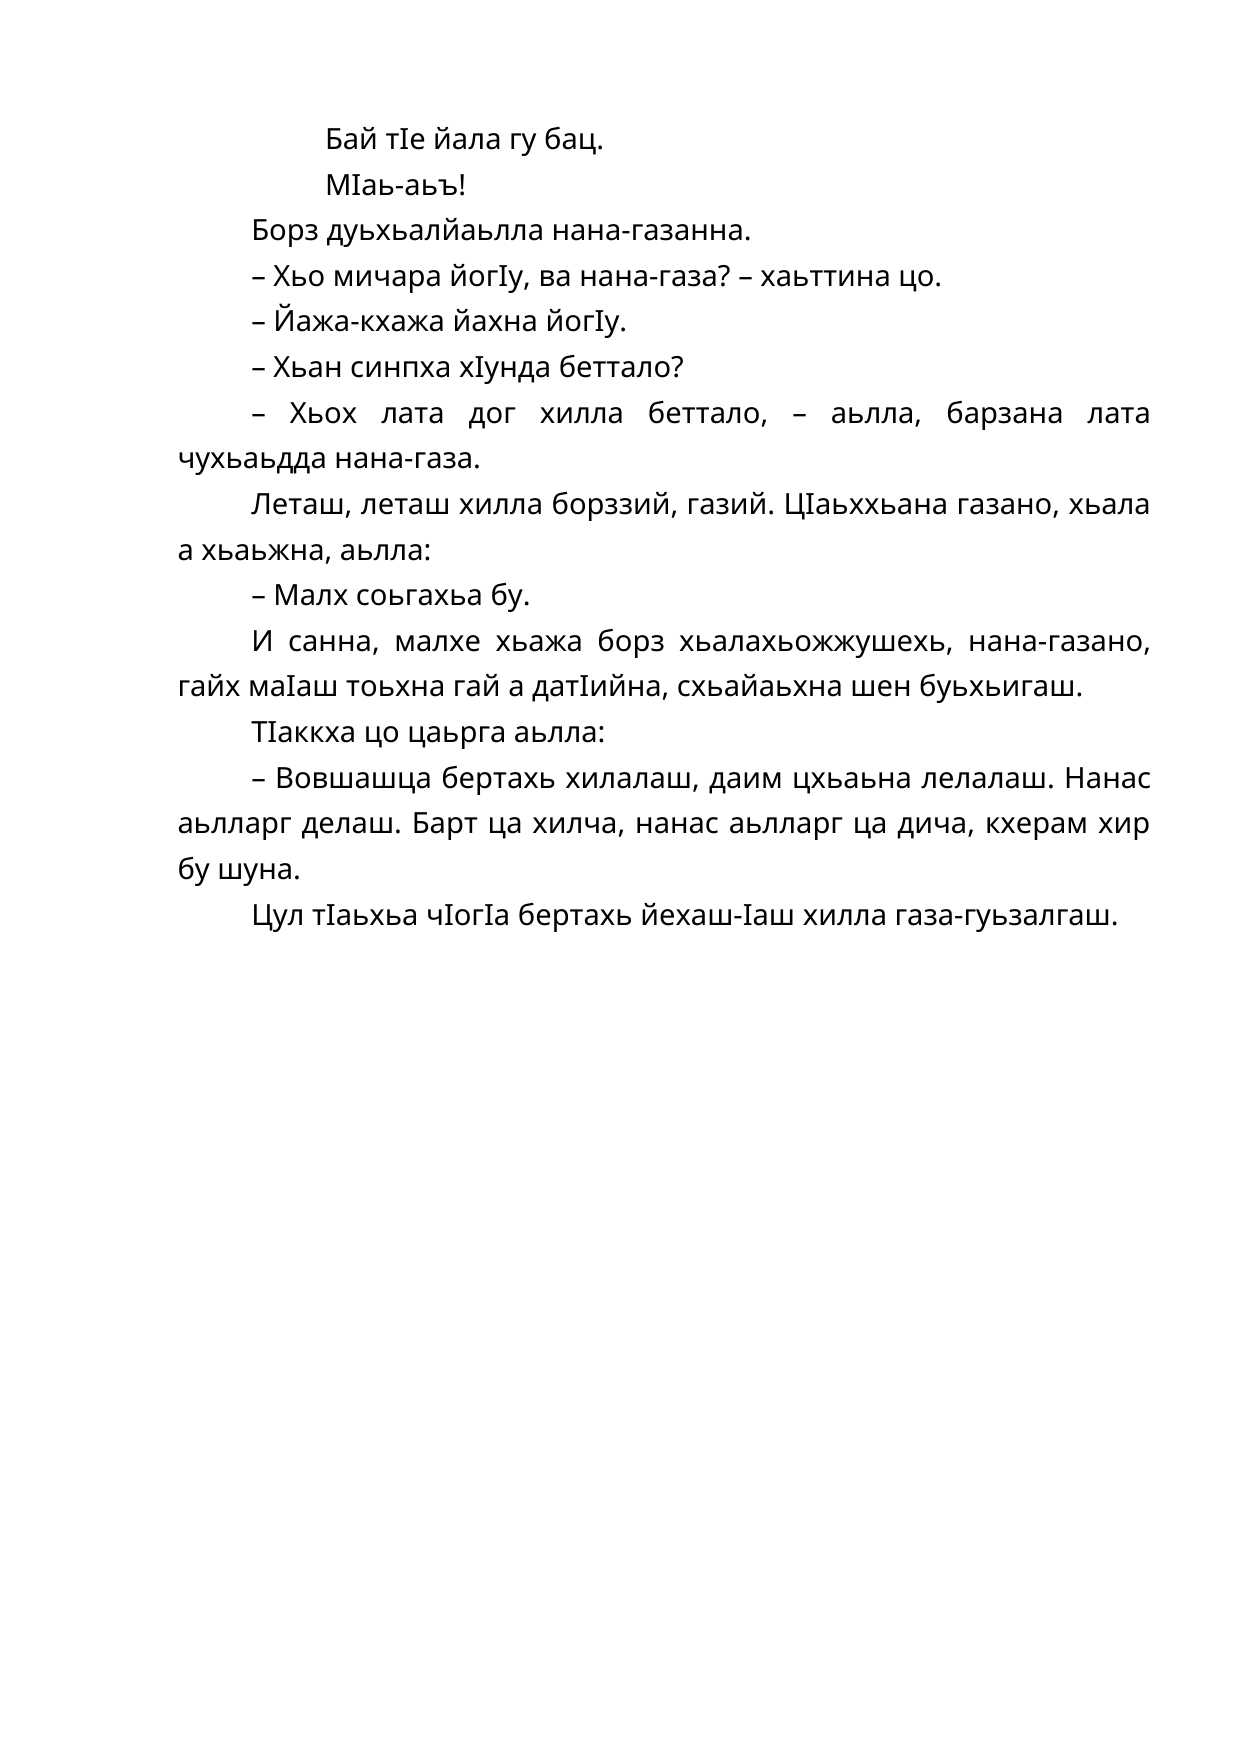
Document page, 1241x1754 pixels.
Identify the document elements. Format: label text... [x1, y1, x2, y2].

text Борз дуьхьалйаьлла нана-газанна. [177, 209, 1152, 249]
text Цул тIаьхьа чIогIа бертахь йехаш-Iаш хилла газа-гуьзалгаш. [177, 894, 1152, 933]
text – Хьан синпха хIунда беттало? [177, 346, 1152, 386]
text ТIаккха цо цаьрга аьлла: [177, 711, 1152, 751]
text Бай тIе йала гу бац. [251, 118, 1152, 158]
text И санна, малхе хьажа борз хьалахьожжушехь, нана-газано, гайх маIаш тоьхна гай а датIийна, схьайаьхна шен буьхьигаш. [177, 620, 1152, 705]
text Леташ, леташ хилла борззий, газий. ЦIаьххьана газано, хьала а хьаьжна, аьлла: [177, 483, 1152, 568]
text – Малх соьгахьа бу. [177, 574, 1152, 614]
text – Вовшашца бертахь хилалаш, даим цхьаьна лелалаш. Нанас аьлларг делаш. Барт ца хилча, нанас аьлларг ца дича, кхерам хир бу шуна. [177, 757, 1152, 888]
text МIаь-аьъ! [251, 164, 1152, 203]
text – Йажа-кхажа йахна йогIу. [177, 301, 1152, 340]
text – Хьох лата дог хилла беттало, – аьлла, барзана лата чухьаьдда нана-газа. [177, 392, 1152, 477]
text – Хьо мичара йогIу, ва нана-газа? – хаьттина цо. [177, 255, 1152, 295]
